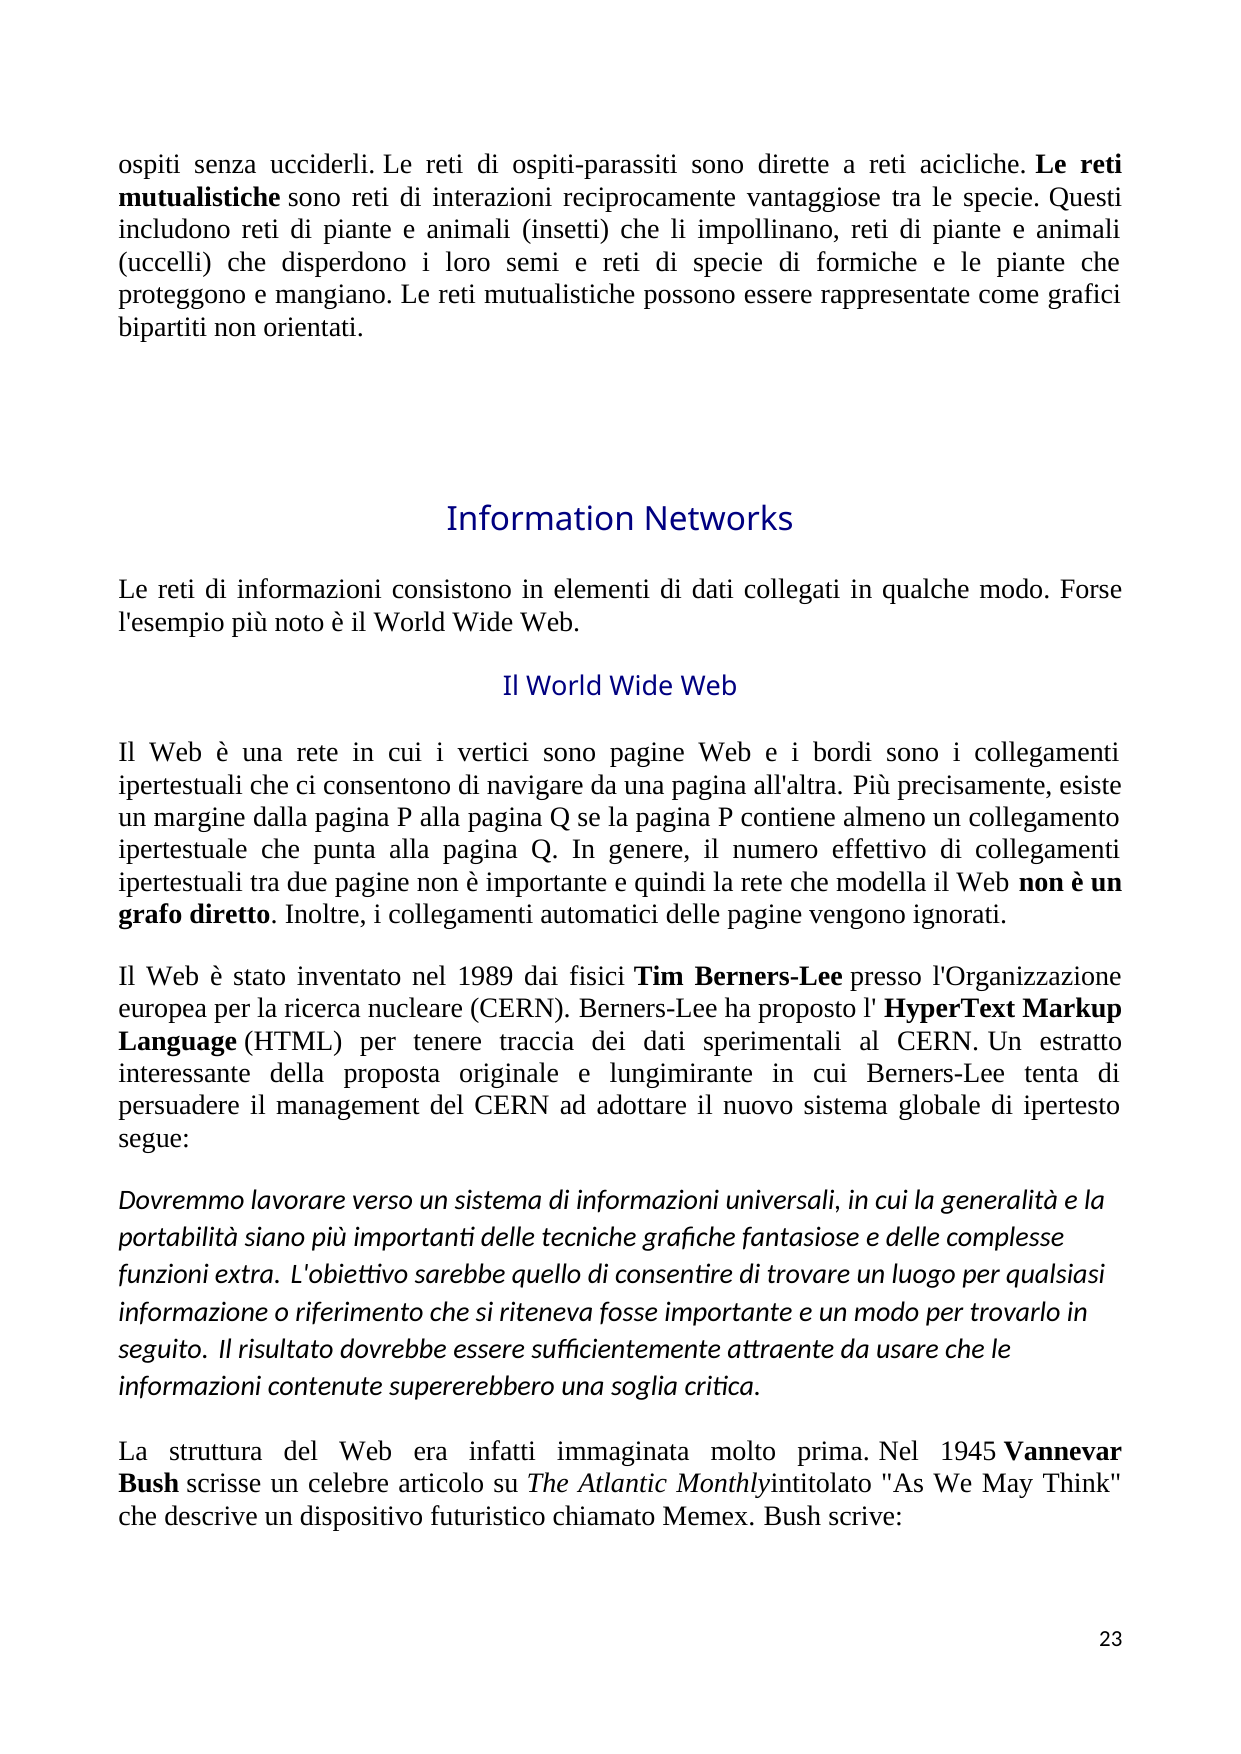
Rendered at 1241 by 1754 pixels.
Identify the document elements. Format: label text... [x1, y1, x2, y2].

text Le reti di informazioni consistono in elementi di dati collegati in qualche modo. Forse l'esempio più noto è il World Wide Web. [118, 572, 1122, 637]
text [118, 148, 1122, 342]
text Dovremmo lavorare verso un sistema di informazioni universali, in cui la generalità e la portabilità siano più importanti delle tecniche grafiche fantasiose e delle complesse funzioni extra. L'obiettivo sarebbe quello di consentire di trovare un luogo per qualsiasi informazione o riferimento che si riteneva fosse importante e un modo per trovarlo in seguito. Il risultato dovrebbe essere sufficientemente attraente da usare che le informazioni contenute supererebbero una soglia critica. [118, 1182, 1122, 1402]
subtitle Il World Wide Web [118, 666, 1122, 703]
text Il Web è una rete in cui i vertici sono pagine Web e i bordi sono i collegamenti ipertestuali che ci consentono di navigare da una pagina all'altra. Più precisamente, esiste un margine dalla pagina P alla pagina Q se la pagina P contiene almeno un collegamento ipertestuale che punta alla pagina Q. In genere, il numero effettivo di collegamenti ipertestuali tra due pagine non è importante e quindi la rete che modella il Web non è un grafo diretto. Inoltre, i collegamenti automatici delle pagine vengono ignorati. [118, 735, 1122, 930]
text La struttura del Web era infatti immaginata molto prima. Nel 1945 Vannevar Bush scrisse un celebre articolo su The Atlantic Monthlyintitolato "As We May Think" che descrive un dispositivo futuristico chiamato Memex. Bush scrive: [118, 1434, 1122, 1531]
subtitle Information Networks [118, 494, 1122, 540]
text Il Web è stato inventato nel 1989 dai fisici Tim Berners-Lee presso l'Organizzazione europea per la ricerca nucleare (CERN). Berners-Lee ha proposto l' HyperText Markup Language (HTML) per tenere traccia dei dati sperimentali al CERN. Un estratto interessante della proposta originale e lungimirante in cui Berners-Lee tenta di persuadere il management del CERN ad adottare il nuovo sistema globale di ipertesto segue: [118, 959, 1122, 1153]
